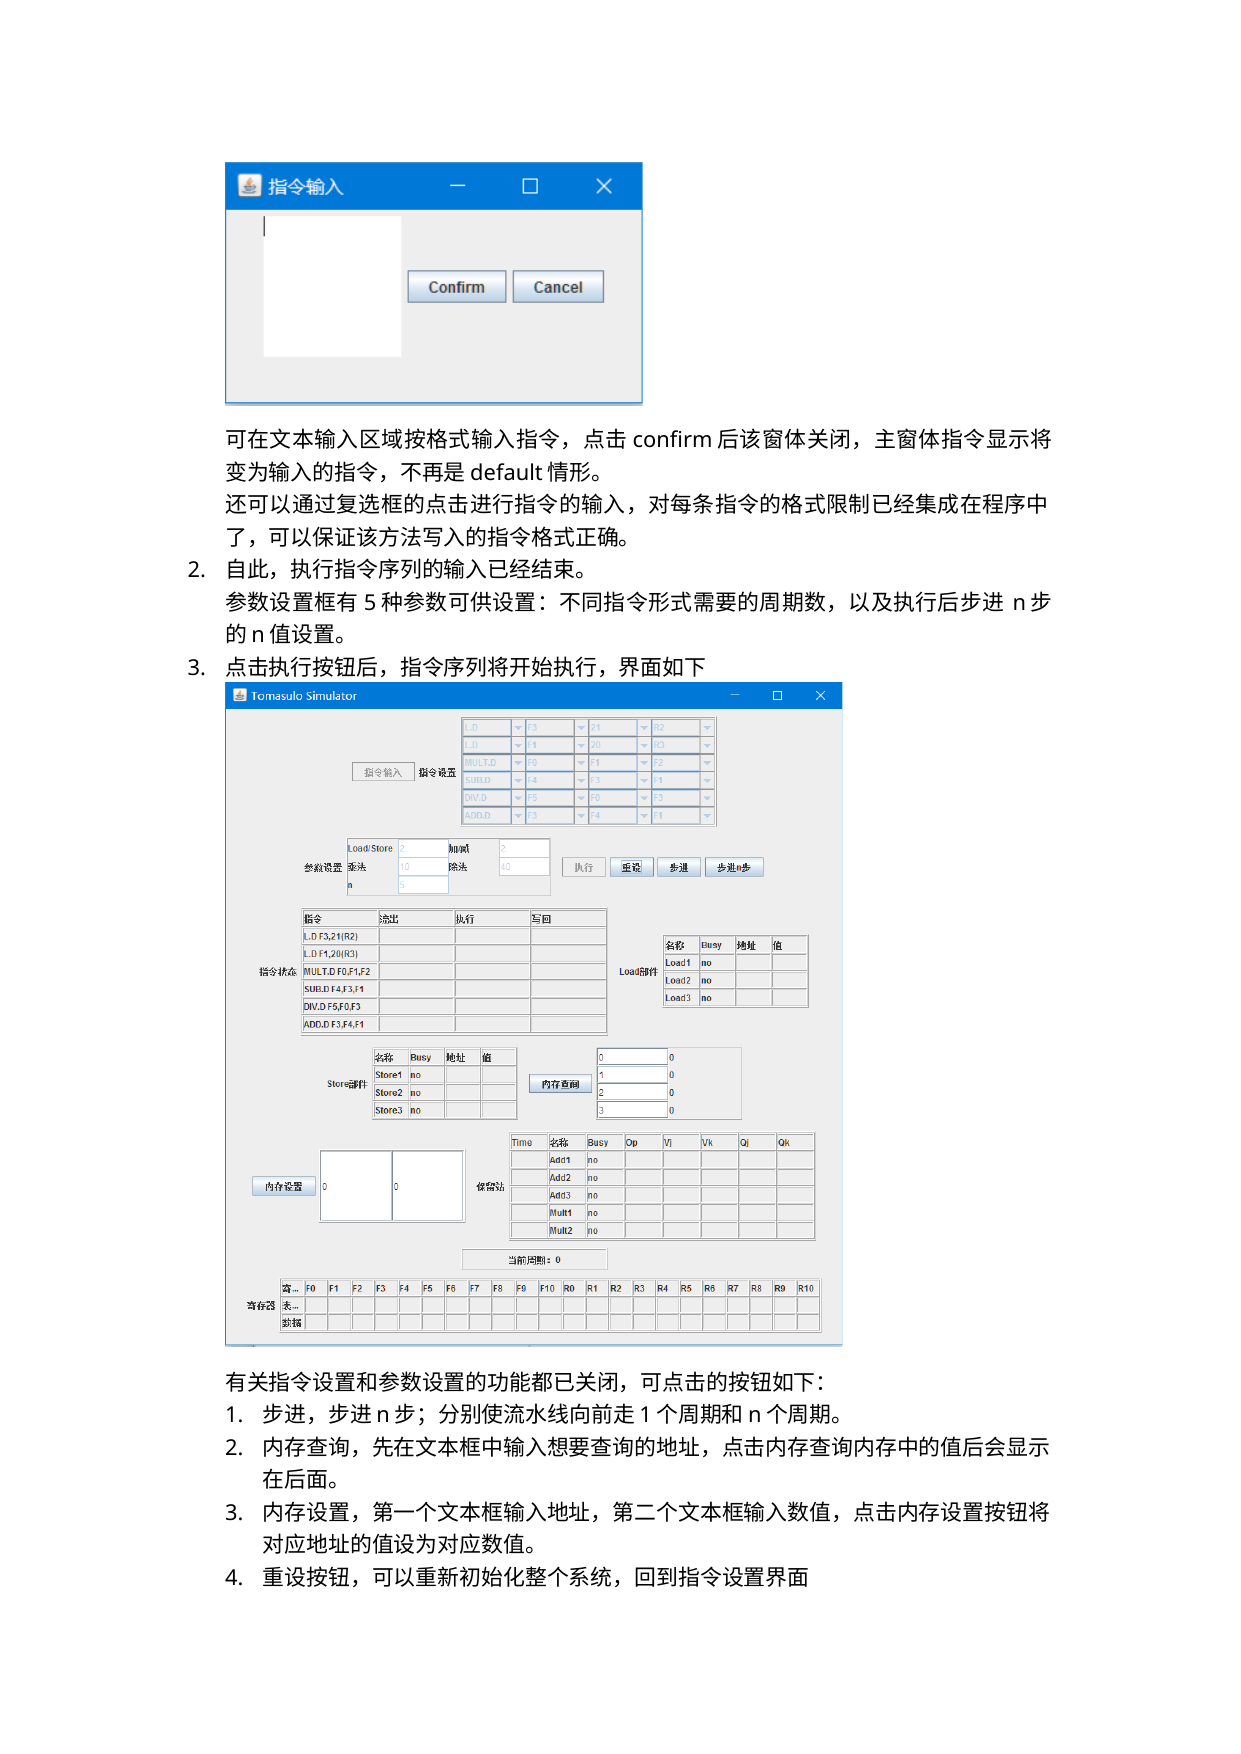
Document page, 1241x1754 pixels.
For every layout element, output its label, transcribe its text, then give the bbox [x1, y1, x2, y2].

list 可在文本输入区域按格式输入指令，点击confirm后该窗体关闭，主窗体指令显示将变为输入的指令，不再是default情形。 [225, 422, 1053, 487]
list 点击执行按钮后，指令序列将开始执行，界面如下 [187, 649, 1053, 682]
list 重设按钮，可以重新初始化整个系统，回到指令设置界面 [225, 1559, 1053, 1592]
list 内存设置，第一个文本框输入地址，第二个文本框输入数值，点击内存设置按钮将对应地址的值设为对应数值。 [225, 1494, 1053, 1559]
list 内存查询，先在文本框中输入想要查询的地址，点击内存查询内存中的值后会显示在后面。 [225, 1429, 1053, 1494]
list 自此，执行指令序列的输入已经结束。 [187, 552, 1053, 584]
list 步进，步进n步；分别使流水线向前走1个周期和n个周期。 [225, 1397, 1053, 1429]
picture [225, 162, 643, 406]
list 还可以通过复选框的点击进行指令的输入，对每条指令的格式限制已经集成在程序中了，可以保证该方法写入的指令格式正确。 [225, 487, 1053, 552]
list 参数设置框有5种参数可供设置：不同指令形式需要的周期数，以及执行后步进n步的n值设置。 [225, 584, 1053, 649]
list 有关指令设置和参数设置的功能都已关闭，可点击的按钮如下： [225, 1364, 1053, 1397]
picture [225, 682, 843, 1347]
